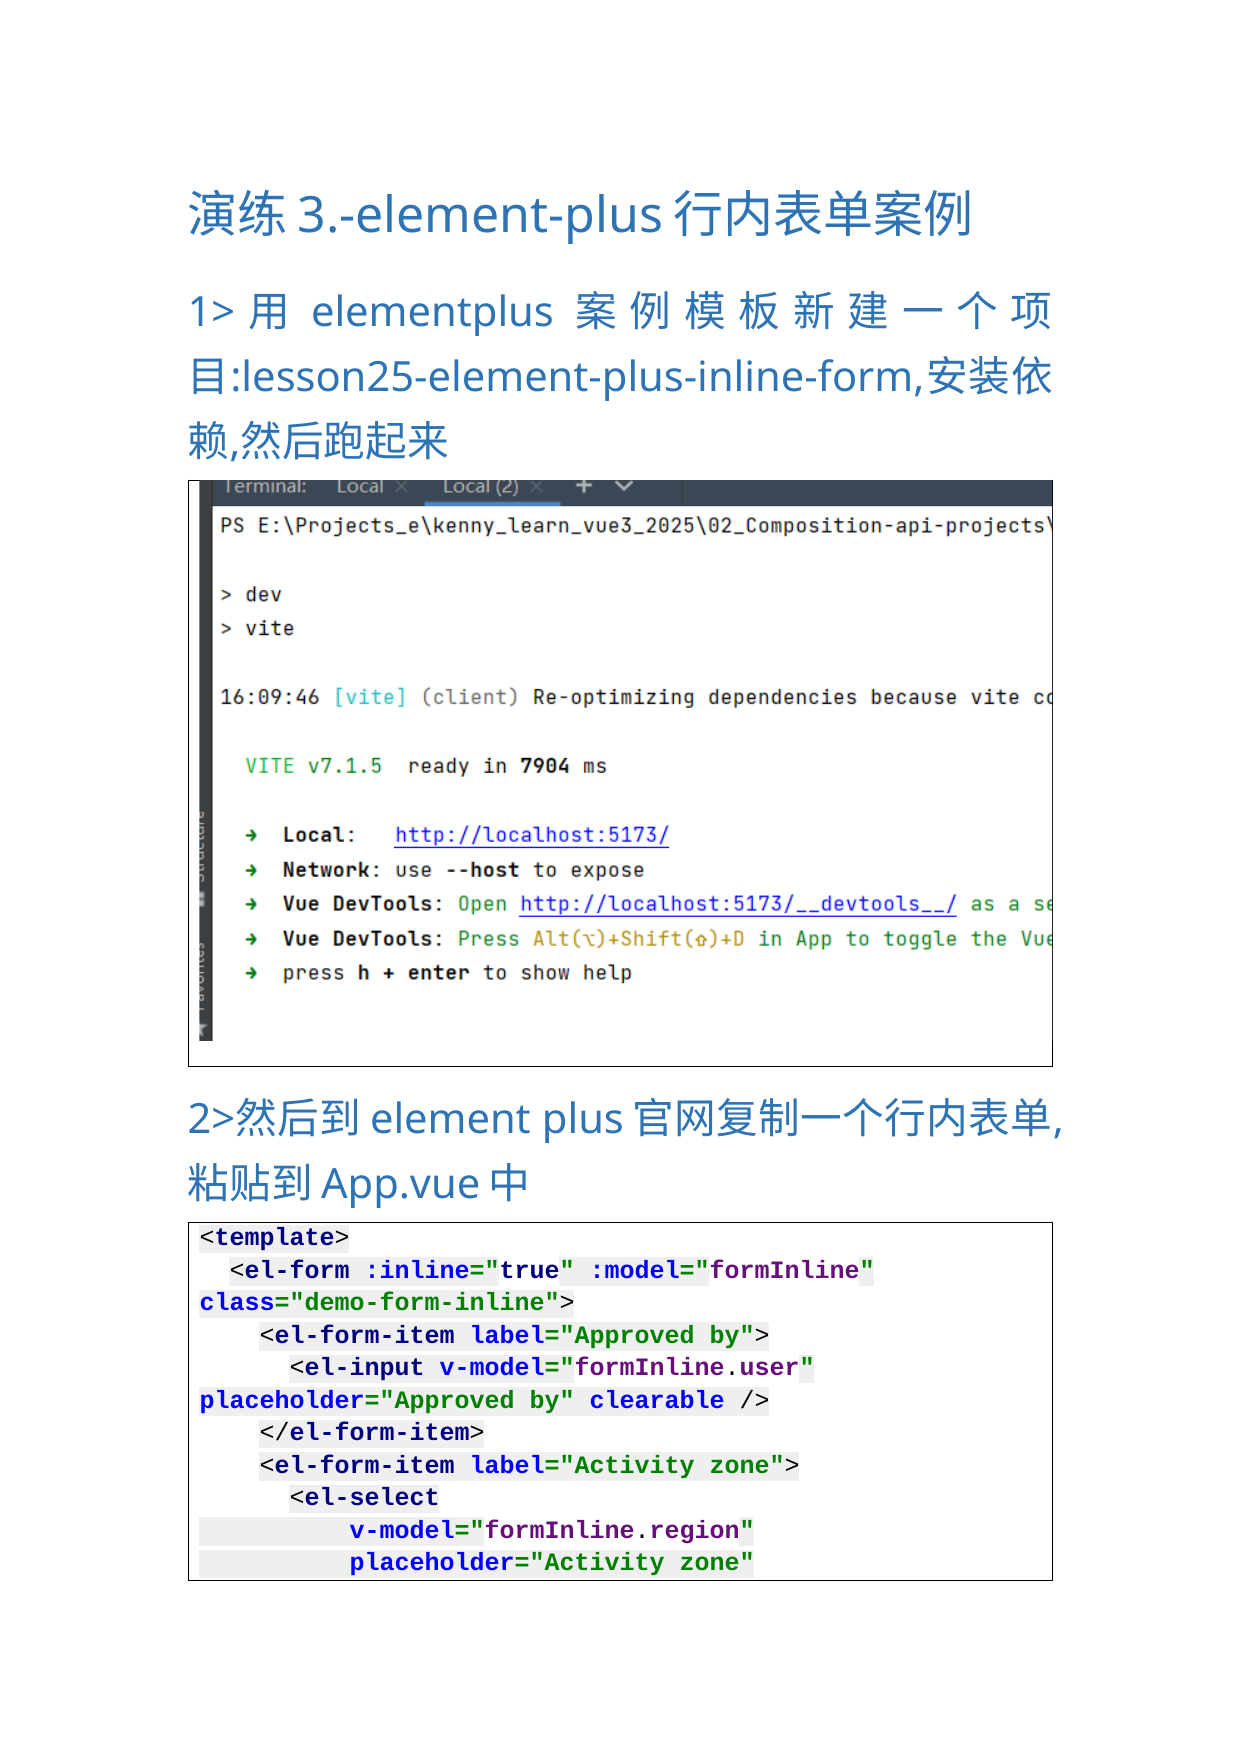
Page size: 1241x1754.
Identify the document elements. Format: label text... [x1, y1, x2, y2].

table_header [189, 481, 1052, 1066]
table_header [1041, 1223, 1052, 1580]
subtitle 演练3.-element-plus行内表单案例 [187, 162, 1053, 259]
subtitle 1>用elementplus案例模板新建一个项目:lesson25-element-plus-inline-form,安装依赖,然后跑起来 [187, 276, 1053, 471]
picture [199, 480, 1053, 1041]
subtitle 2>然后到element plus官网复制一个行内表单,粘贴到App.vue中 [187, 1083, 1053, 1213]
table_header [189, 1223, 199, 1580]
